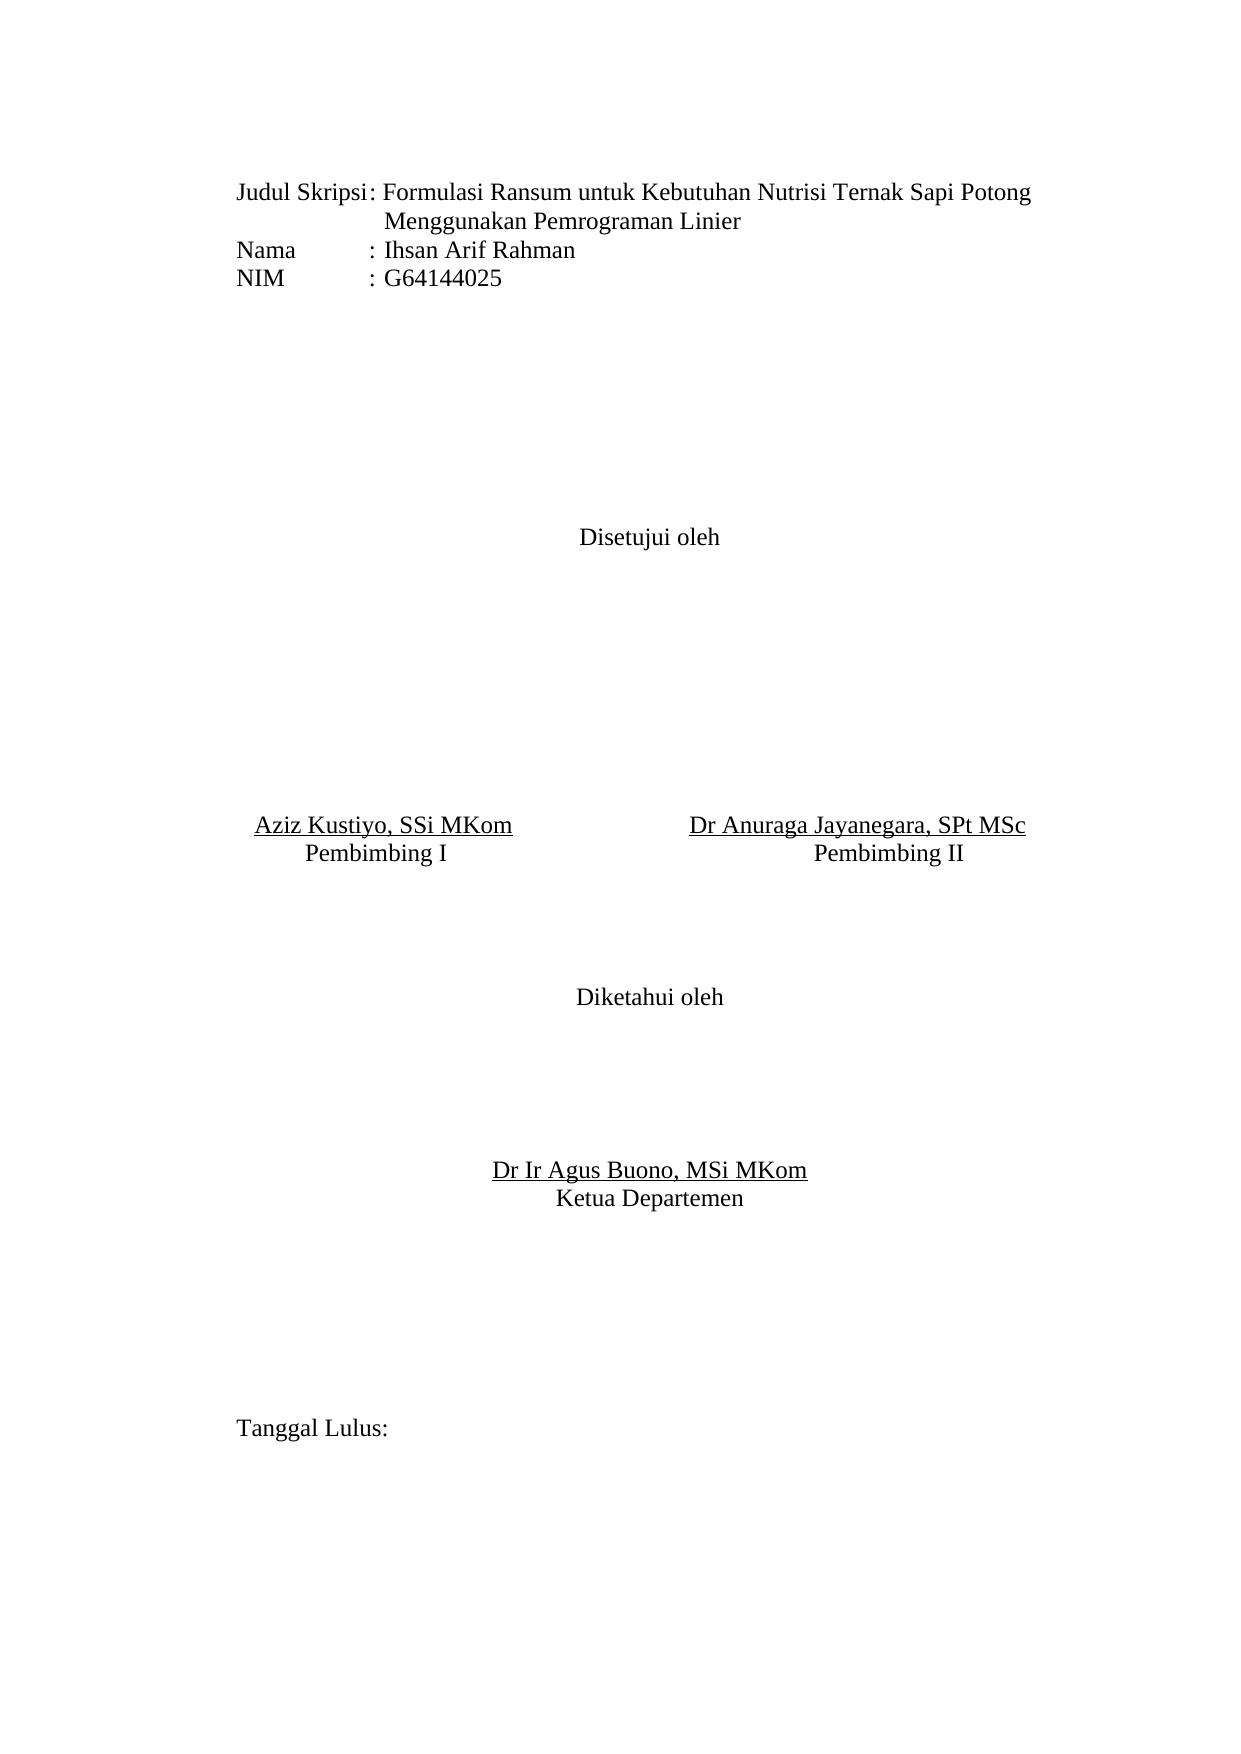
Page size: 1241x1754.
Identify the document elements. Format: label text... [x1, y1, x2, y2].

text Ketua Departemen [236, 1183, 1063, 1212]
table_header Dr Anuraga Jayanegara, SPt MSc Pembimbing II [652, 810, 1063, 867]
table_header Aziz Kustiyo, SSi MKom Pembimbing I [236, 810, 652, 867]
text Nama : Ihsan Arif Rahman [236, 235, 1063, 263]
text Tanggal Lulus: [236, 1413, 1063, 1442]
text Dr Ir Agus Buono, MSi MKom [236, 1155, 1063, 1183]
text Diketahui oleh [236, 982, 1063, 1011]
text NIM : G64144025 [236, 263, 1063, 292]
text Judul Skripsi : Formulasi Ransum untuk Kebutuhan Nutrisi Ternak Sapi Potong Menggunakan Pemrograman Linier [236, 177, 1063, 235]
text Disetujui oleh [236, 522, 1063, 551]
